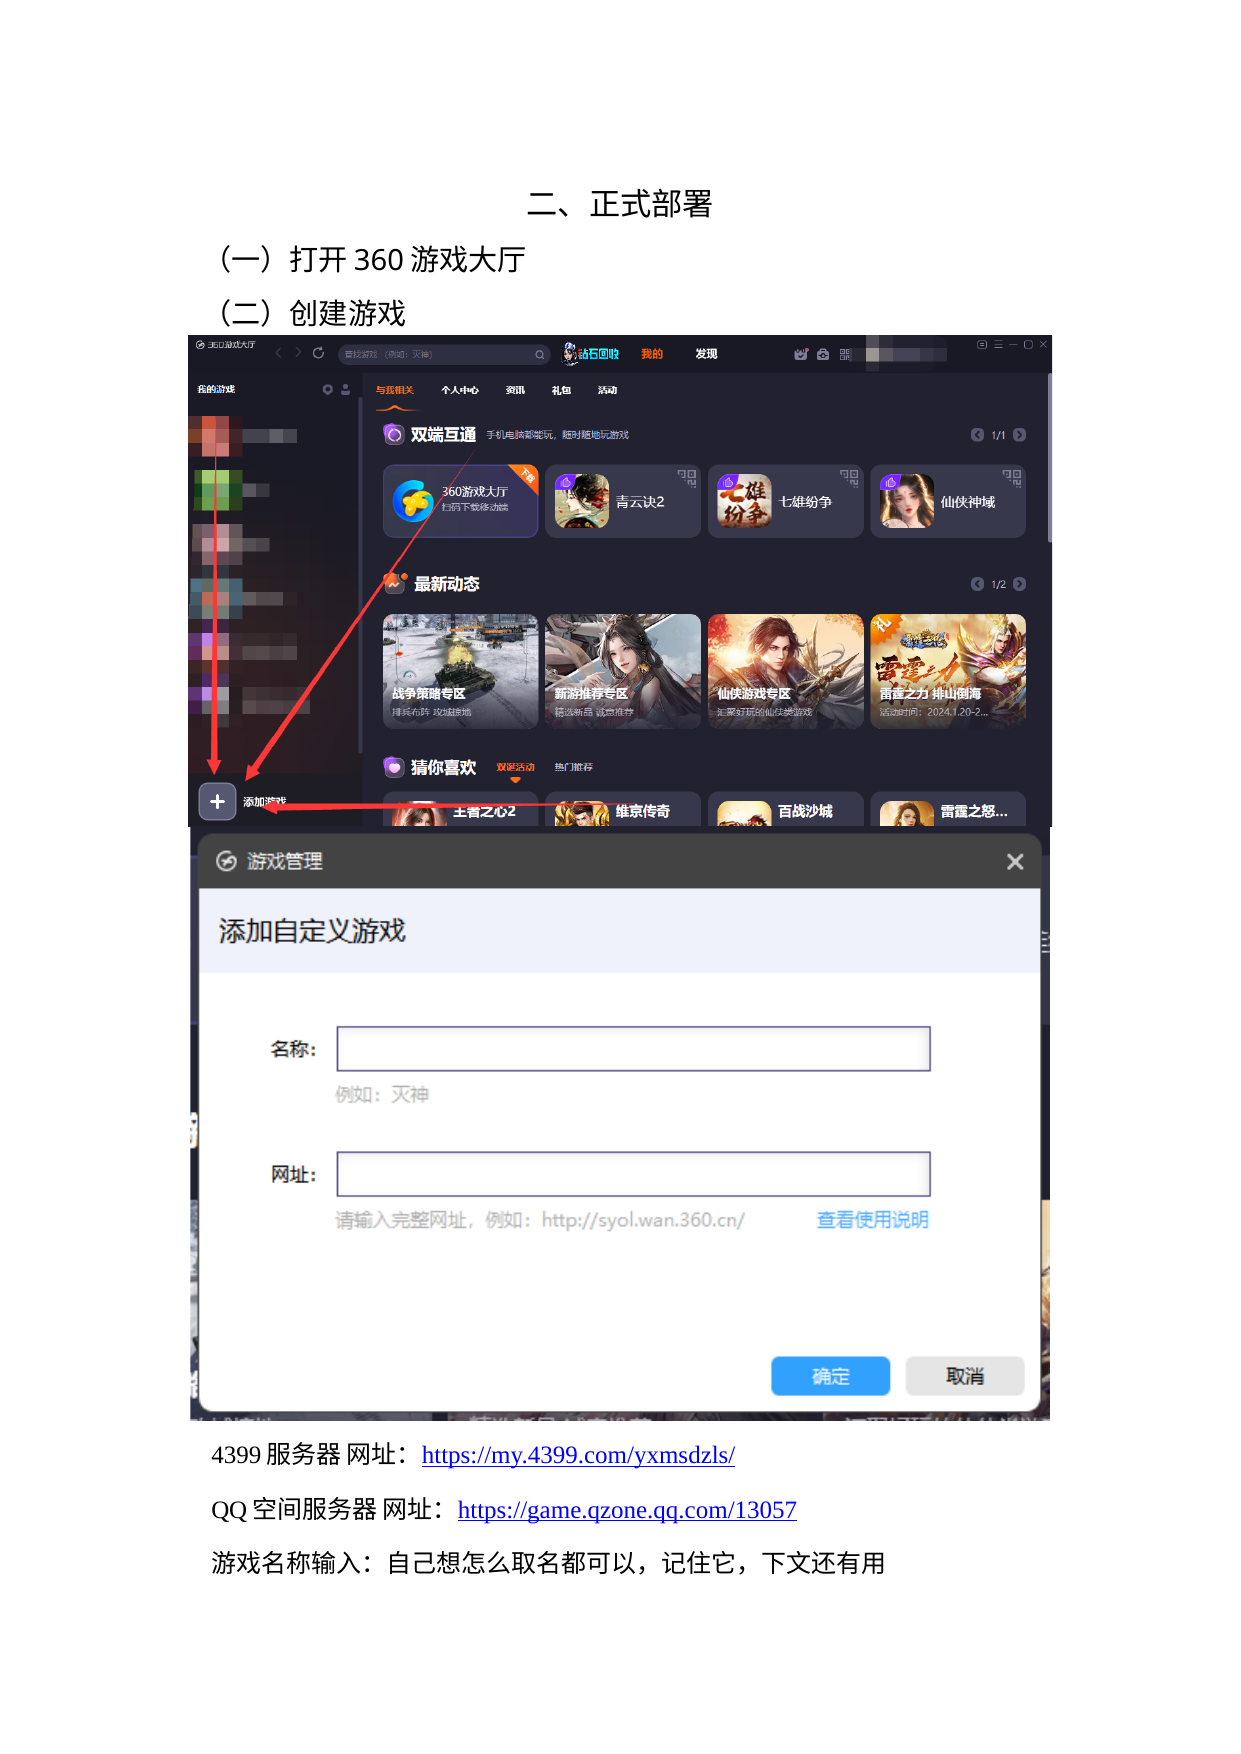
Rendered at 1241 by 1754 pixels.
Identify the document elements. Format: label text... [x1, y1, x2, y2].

text 4399服务器 网址：https://my.4399.com/yxmsdzls/ [187, 1421, 1053, 1475]
picture [188, 335, 1053, 1421]
text 游戏名称输入：自己想怎么取名都可以，记住它，下文还有用 [187, 1529, 1053, 1583]
text QQ空间服务器 网址：https://game.qzone.qq.com/13057 [187, 1475, 1053, 1529]
subtitle 打开360游戏大厅 [187, 227, 1053, 281]
subtitle 创建游戏 [187, 281, 1053, 335]
subtitle 正式部署 [187, 172, 1053, 227]
